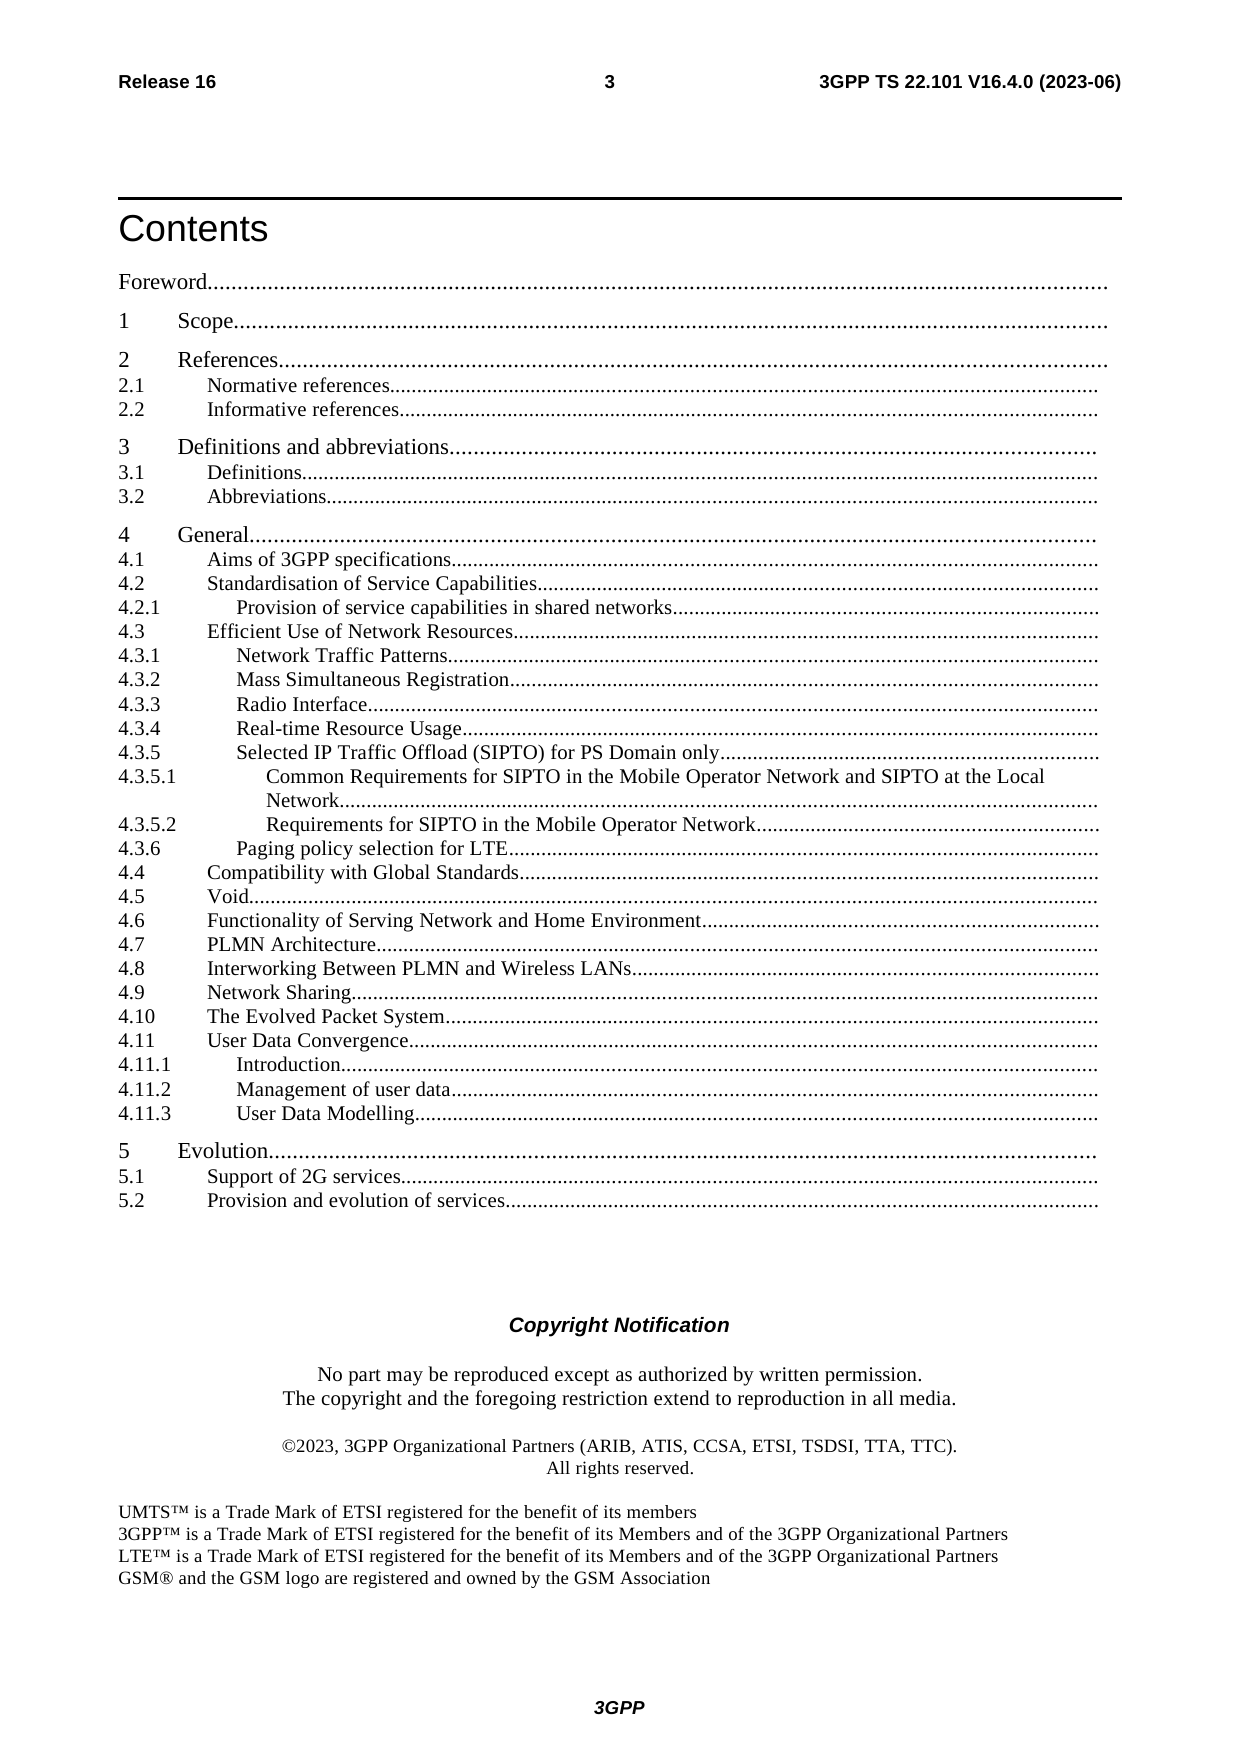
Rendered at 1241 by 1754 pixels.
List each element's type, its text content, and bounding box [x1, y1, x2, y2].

text Contents [118, 200, 1122, 249]
